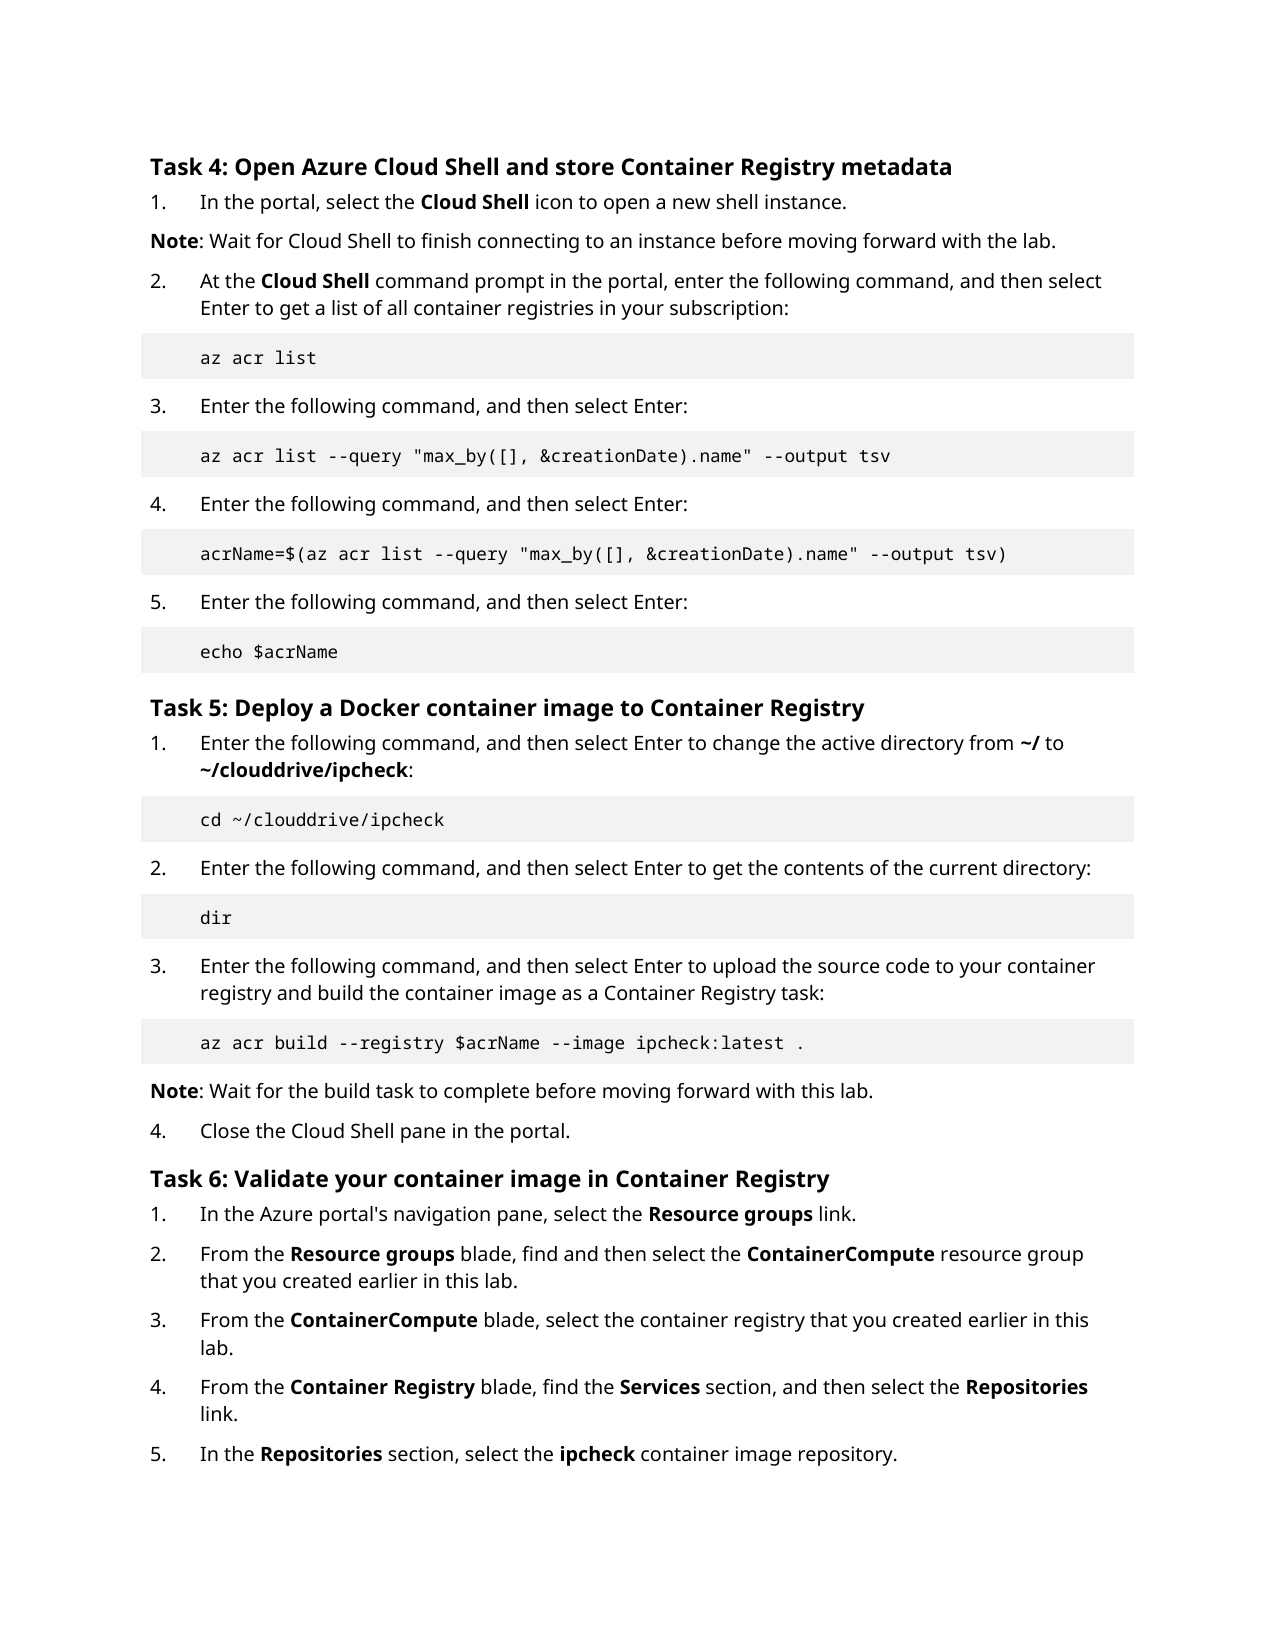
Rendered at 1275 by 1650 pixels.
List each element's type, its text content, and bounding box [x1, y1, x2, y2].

list Enter the following command, and then select Enter: [150, 392, 1125, 419]
list Enter the following command, and then select Enter: [150, 489, 1125, 517]
list echo $acrName [142, 628, 1133, 672]
list At the Cloud Shell command prompt in the portal, enter the following command, and then select Enter to get a list of all container registries in your subscription: [150, 267, 1125, 321]
list Enter the following command, and then select Enter: [150, 587, 1125, 614]
list In the portal, select the Cloud Shell icon to open a new shell instance. [150, 187, 1125, 214]
list az acr build --registry $acrName --image ipcheck:latest . [142, 1020, 1133, 1063]
list Enter the following command, and then select Enter to change the active directory from ~/ to ~/clouddrive/ipcheck: [150, 729, 1125, 783]
list az acr list --query "max_by([], &creationDate).name" --output tsv [142, 432, 1133, 476]
list In the Azure portal's navigation pane, select the Resource groups link. [150, 1200, 1125, 1227]
list Enter the following command, and then select Enter to get the contents of the current directory: [150, 854, 1125, 881]
list From the ContainerCompute blade, select the container registry that you created earlier in this lab. [150, 1306, 1125, 1360]
list acrName=$(az acr list --query "max_by([], &creationDate).name" --output tsv) [142, 530, 1133, 574]
subtitle Task 4: Open Azure Cloud Shell and store Container Registry metadata [150, 150, 1125, 181]
subtitle Task 5: Deploy a Docker container image to Container Registry [150, 692, 1125, 723]
list Close the Cloud Shell pane in the portal. [150, 1117, 1125, 1144]
list In the Repositories section, select the ipcheck container image repository. [150, 1439, 1125, 1467]
list dir [142, 895, 1133, 938]
list az acr list [142, 334, 1133, 378]
subtitle Task 6: Validate your container image in Container Registry [150, 1162, 1125, 1194]
list Enter the following command, and then select Enter to upload the source code to your container registry and build the container image as a Container Registry task: [150, 952, 1125, 1006]
list From the Resource groups blade, find and then select the ContainerCompute resource group that you created earlier in this lab. [150, 1239, 1125, 1294]
list cd ~/clouddrive/ipcheck [142, 797, 1133, 841]
list From the Container Registry blade, find the Services section, and then select the Repositories link. [150, 1373, 1125, 1427]
